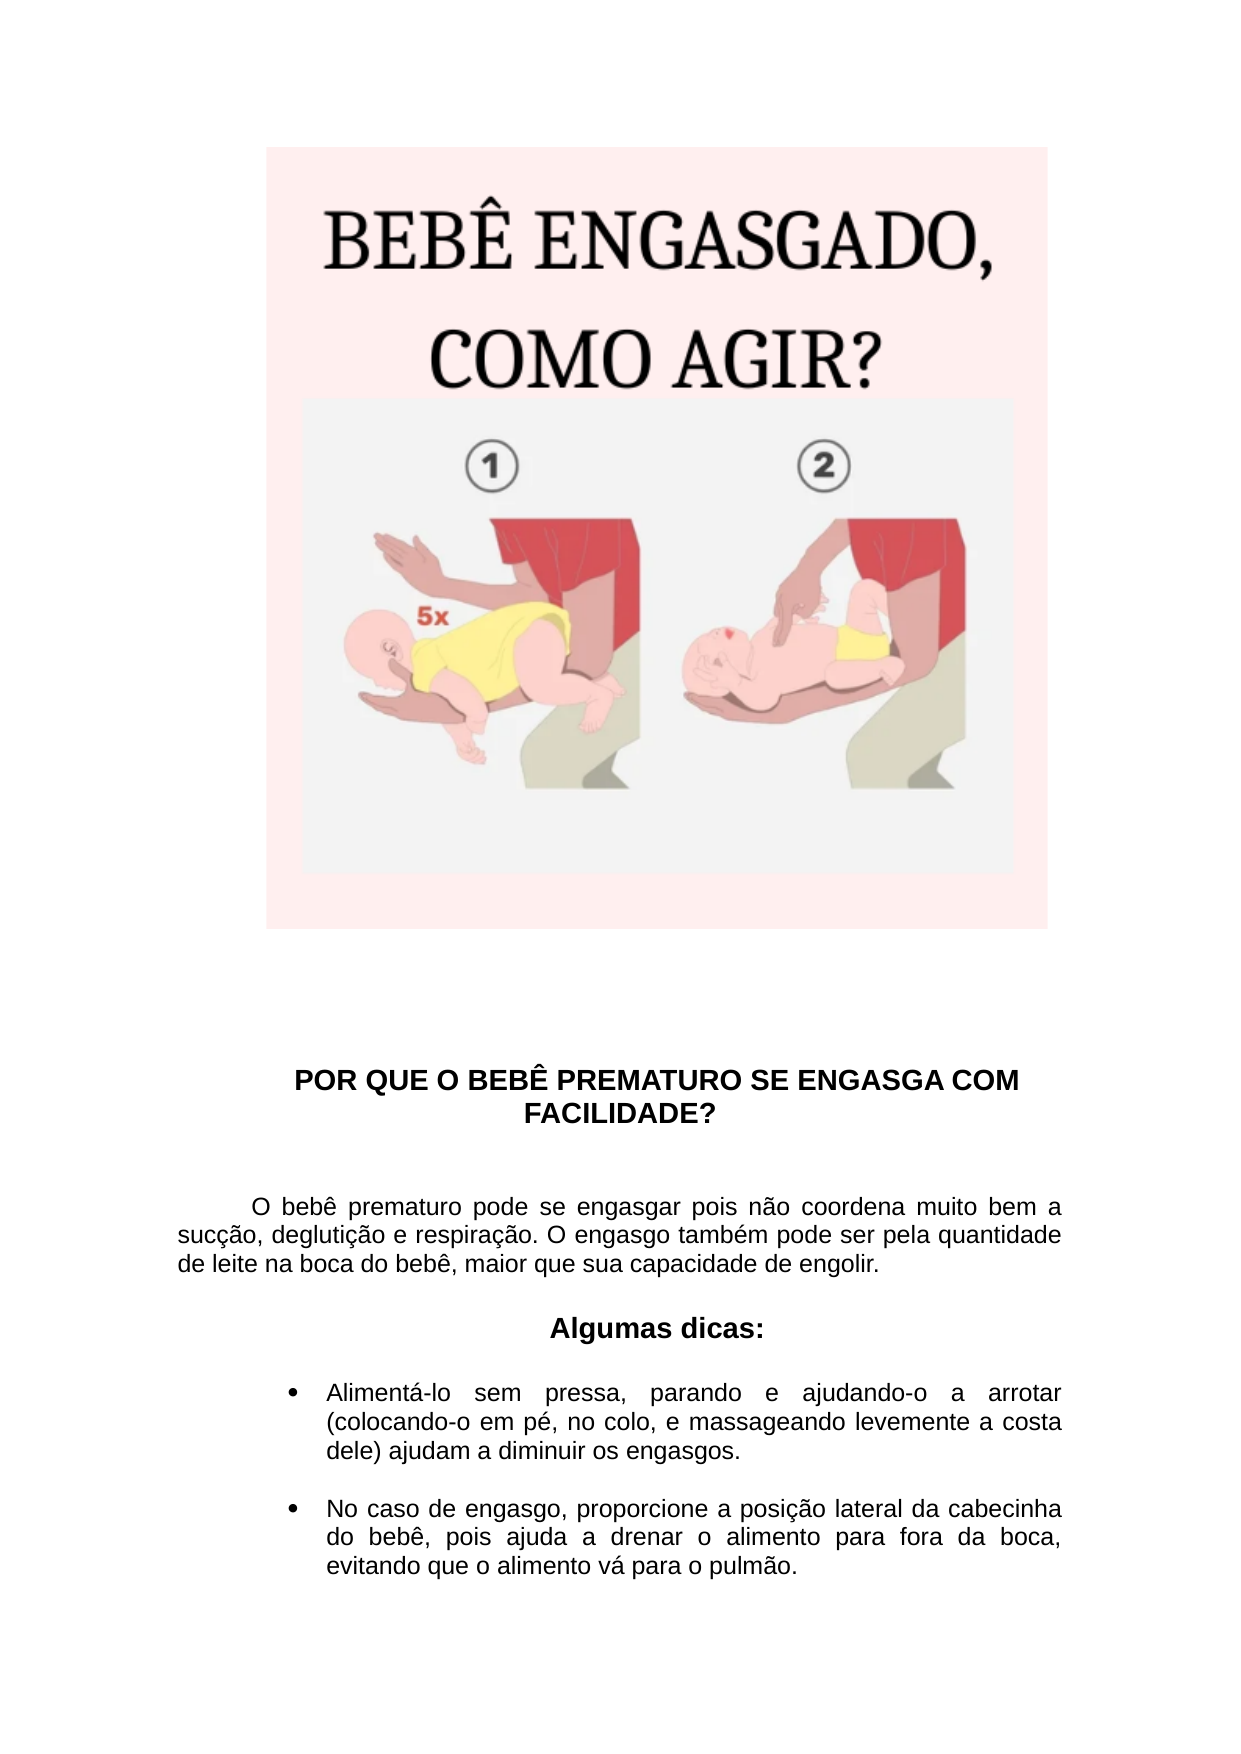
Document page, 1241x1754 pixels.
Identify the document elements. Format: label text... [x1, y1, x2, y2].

text POR QUE O BEBÊ PREMATURO SE ENGASGA COM FACILIDADE? [177, 1063, 1063, 1130]
text Algumas dicas: [177, 1311, 1063, 1345]
list No caso de engasgo, proporcione a posição lateral da cabecinha do bebê, pois ajuda a drenar o alimento para fora da boca, evitando que o alimento vá para o pulmão. [288, 1493, 1063, 1580]
text O bebê prematuro pode se engasgar pois não coordena muito bem a sucção, deglutição e respiração. O engasgo também pode ser pela quantidade de leite na boca do bebê, maior que sua capacidade de engolir. [177, 1192, 1063, 1278]
picture [266, 147, 1048, 929]
list Alimentá-lo sem pressa, parando e ajudando-o a arrotar (colocando-o em pé, no colo, e massageando levemente a costa dele) ajudam a diminuir os engasgos. [288, 1378, 1063, 1465]
